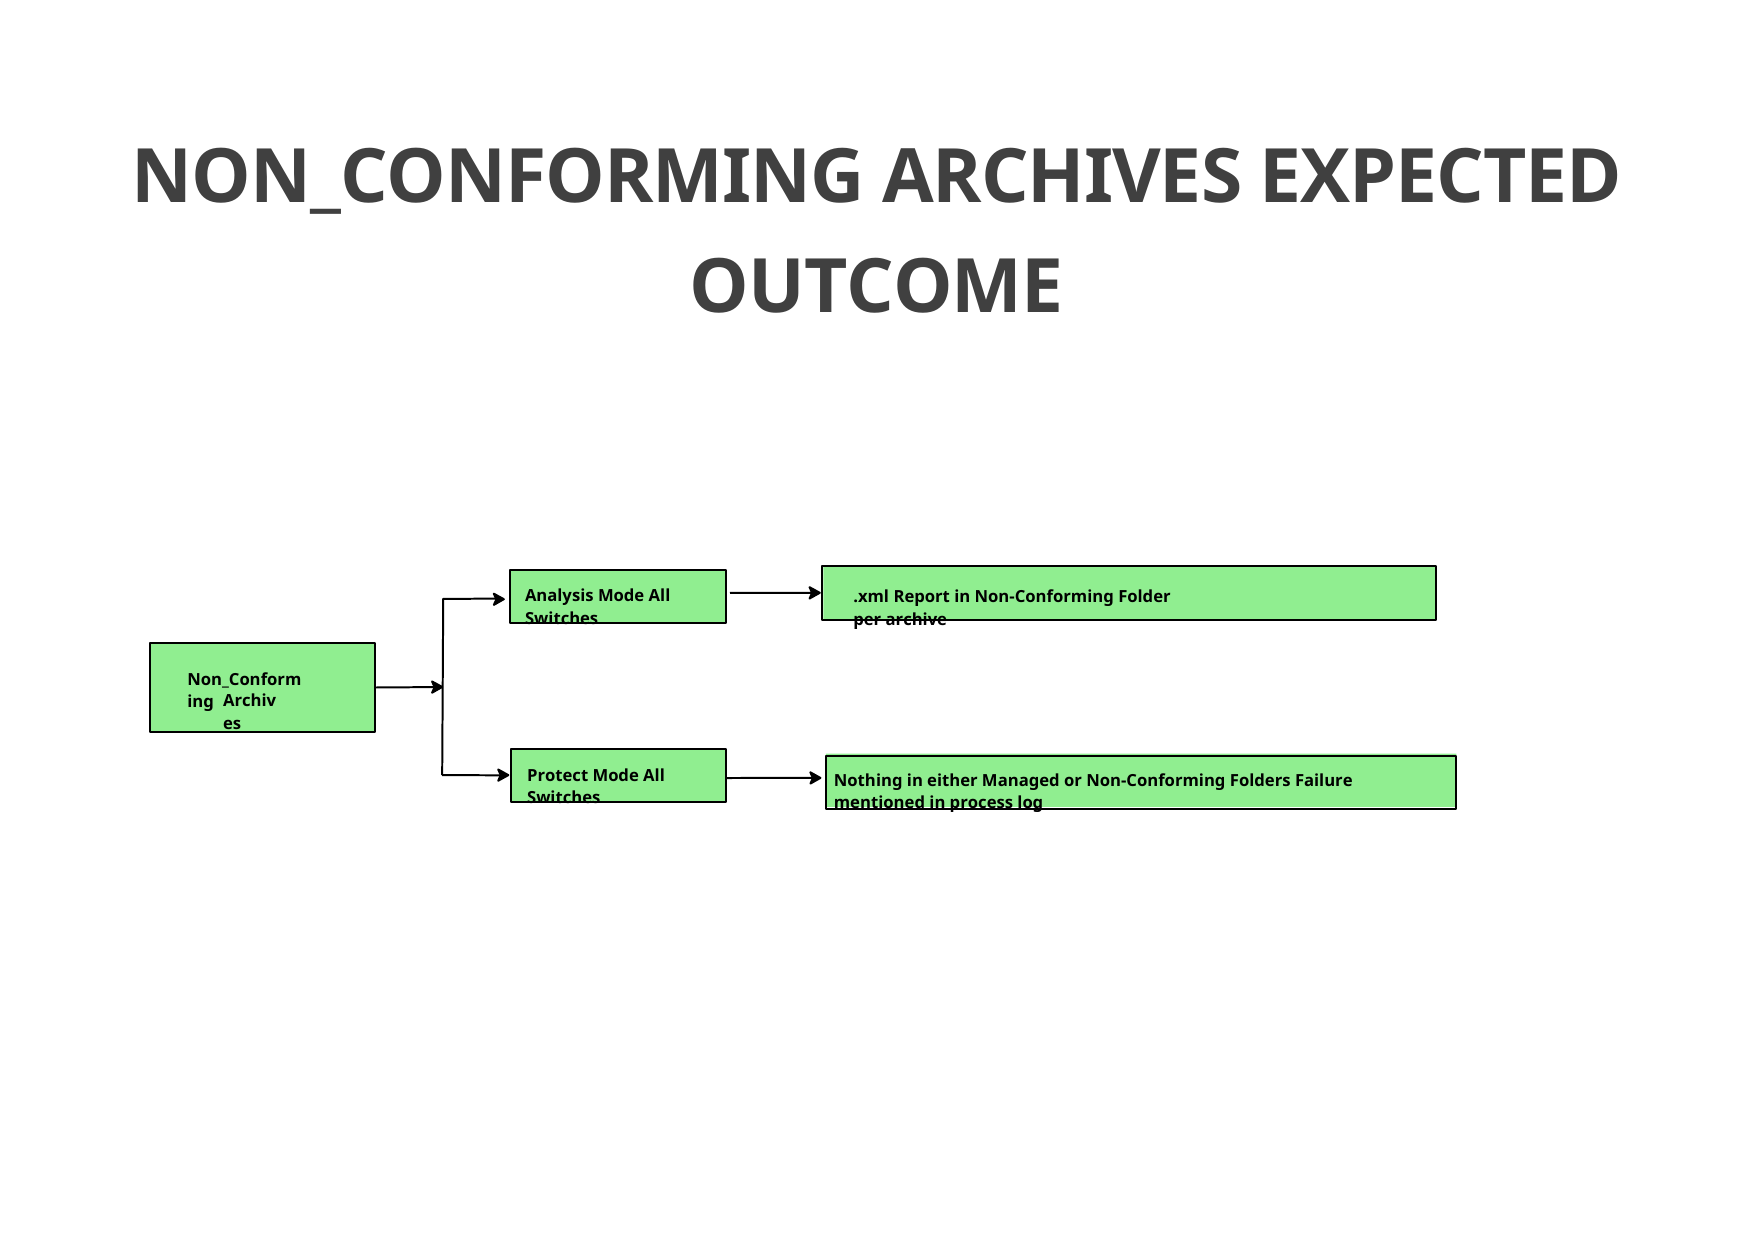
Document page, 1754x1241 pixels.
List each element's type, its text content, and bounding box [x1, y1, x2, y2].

text Non_Conforming Archives Expected Outcome [75, 122, 1679, 334]
